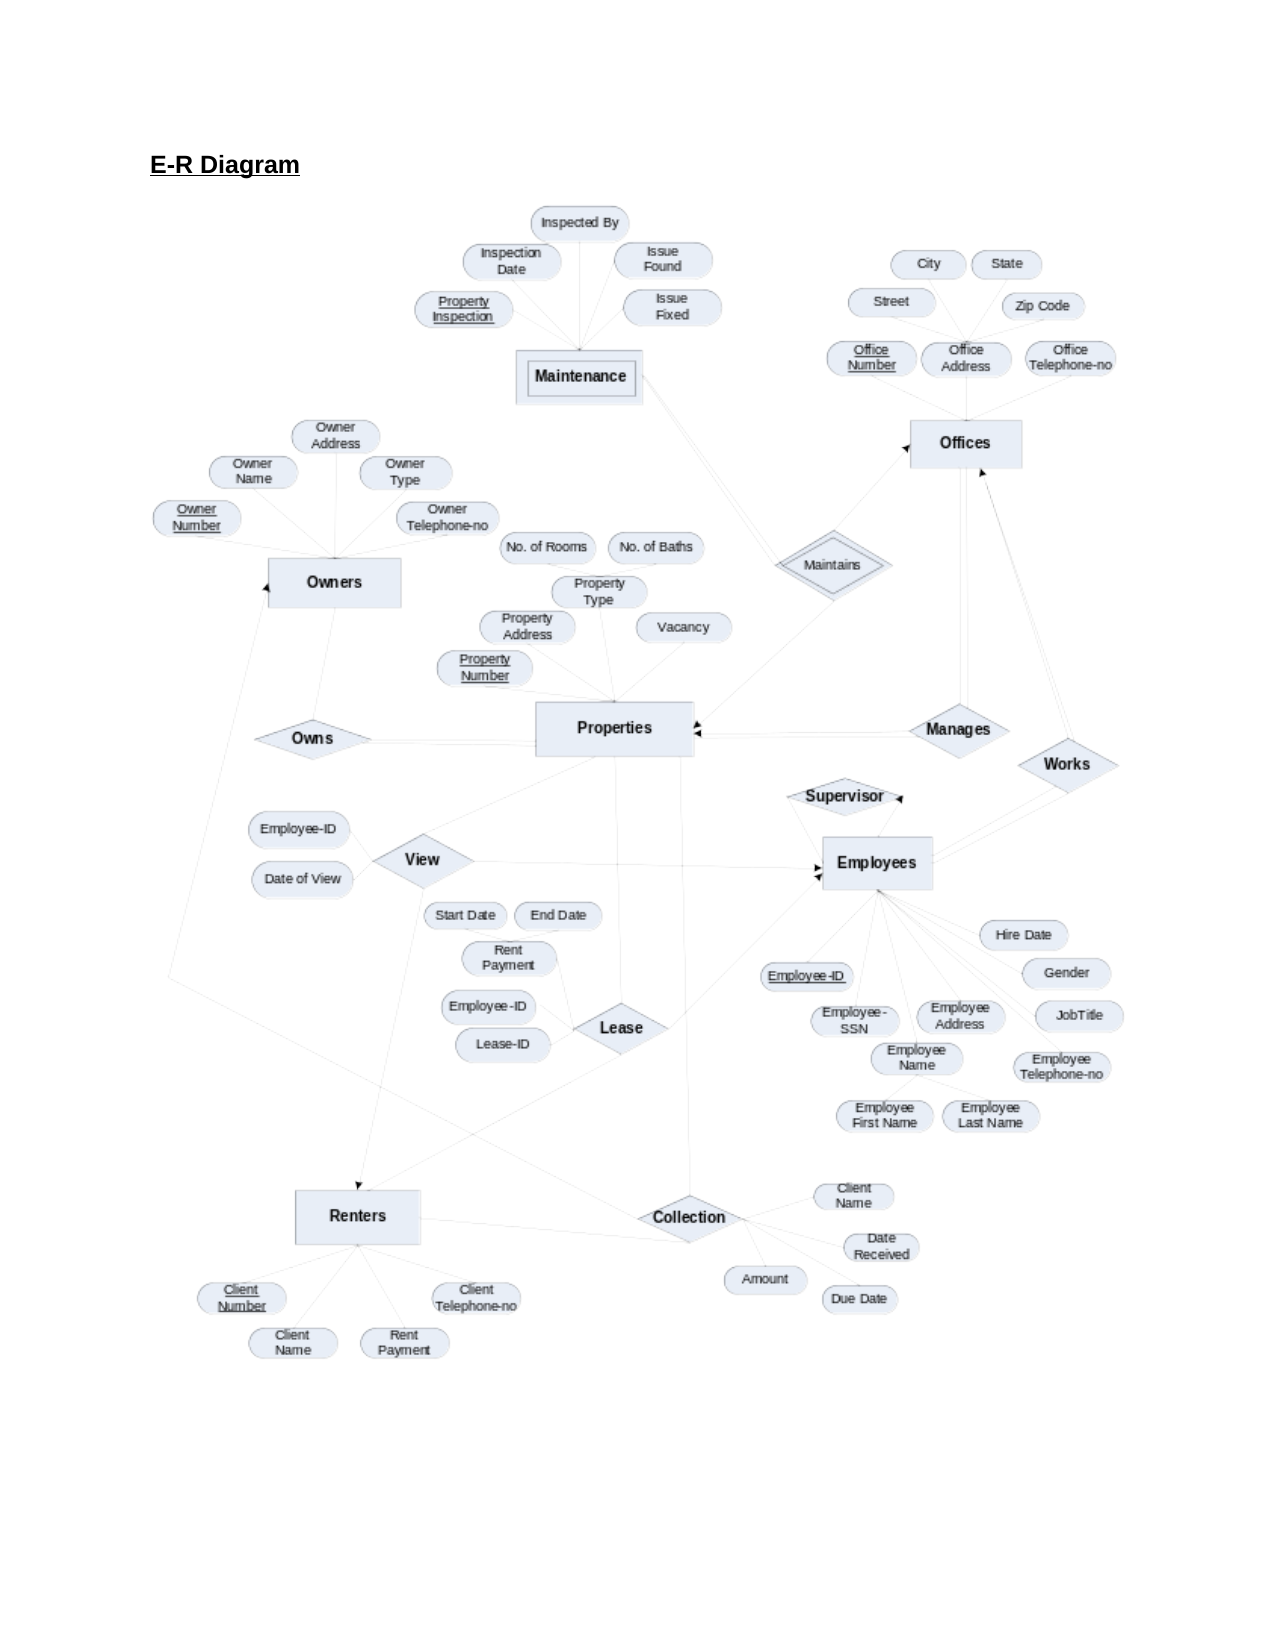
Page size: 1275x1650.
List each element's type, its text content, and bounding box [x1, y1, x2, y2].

text E-R Diagram [150, 150, 1125, 179]
